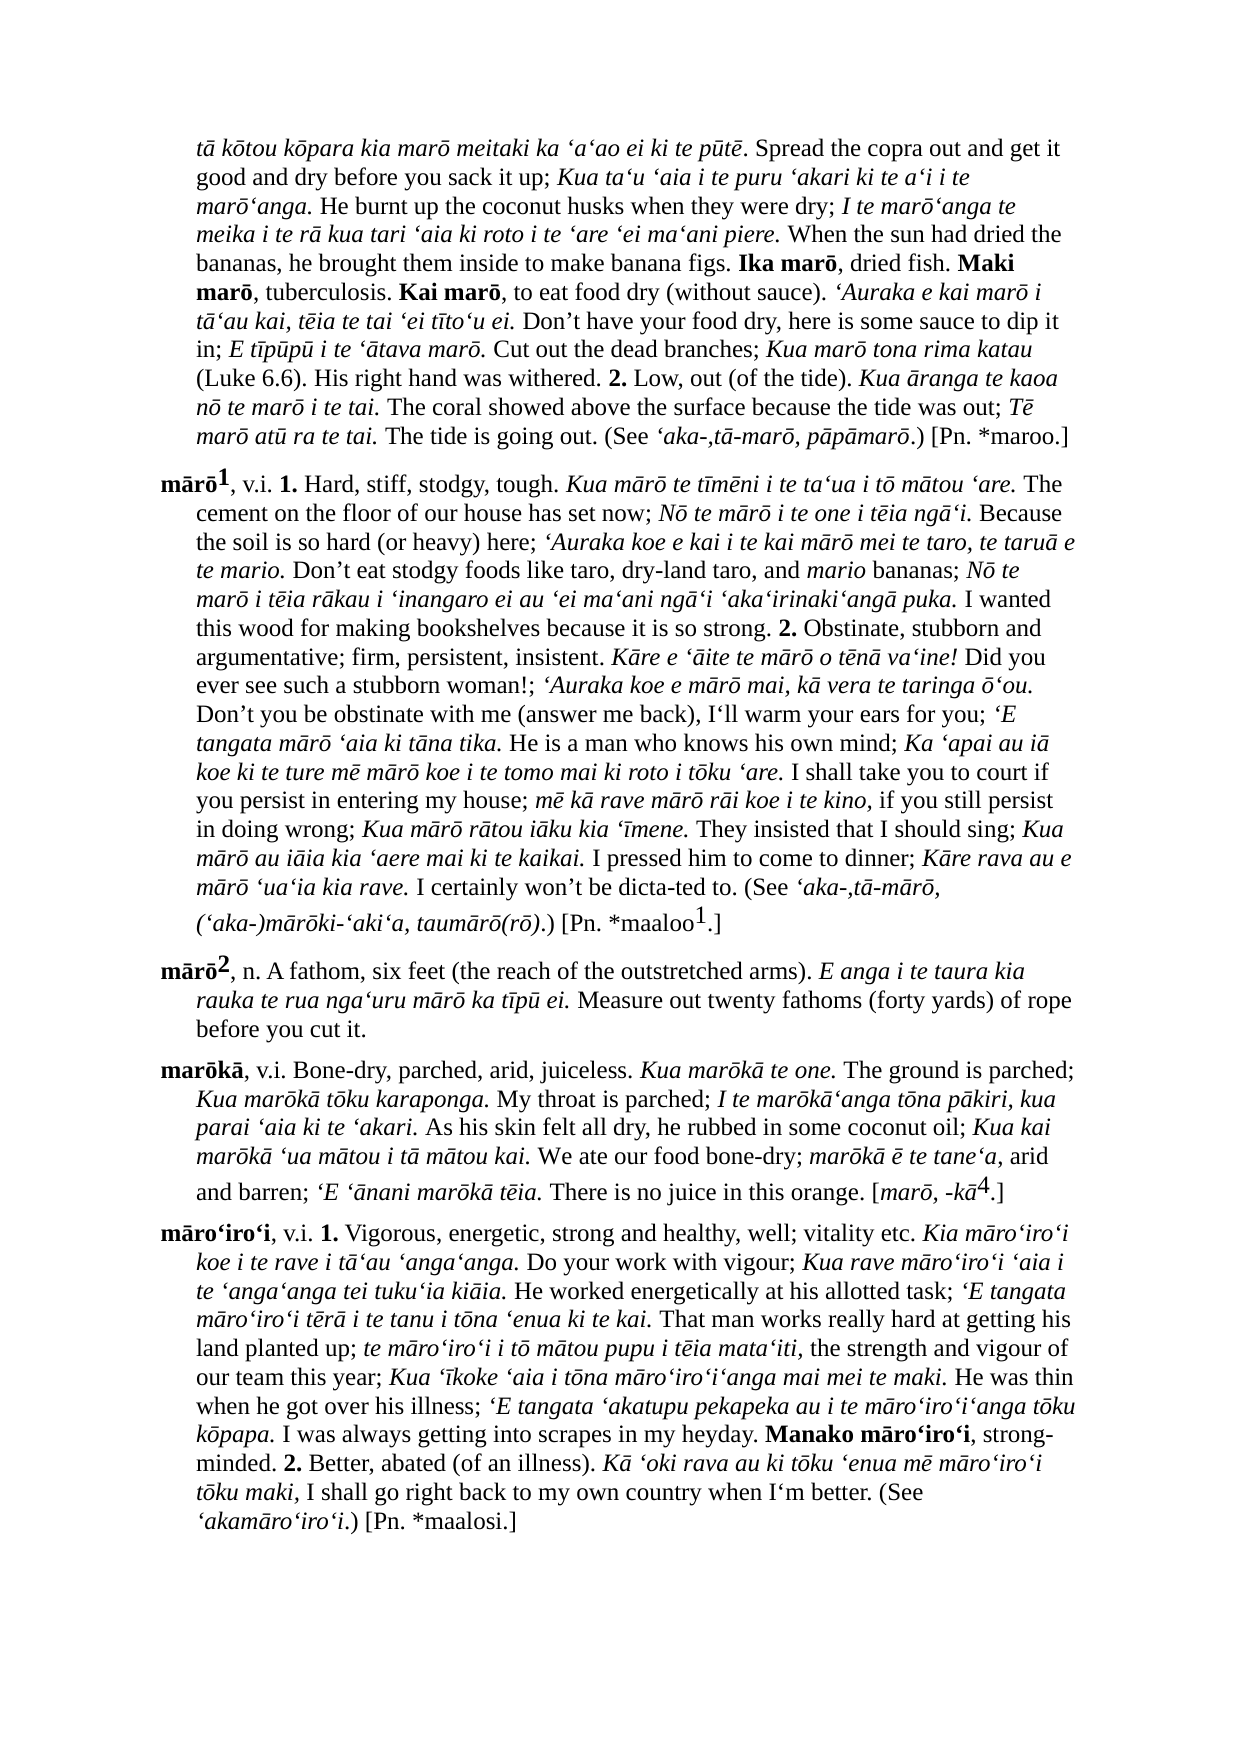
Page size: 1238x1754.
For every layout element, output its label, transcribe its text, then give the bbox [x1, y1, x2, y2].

text māro‘iro‘i, v.i. 1. Vigorous, energetic, strong and healthy, well; vitality etc. Kia māro‘iro‘i koe i te rave i tā‘au ‘anga‘anga. do your work with vigour; kua rave māro‘iro‘i ‘aia i te ‘anga‘anga tei tuku‘ia kiāia. he worked energetically at his allotted task; ‘e tangata māro‘iro‘i tērā i te tanu i tōna ‘enua ki te kai. that man works really hard at getting his land planted up; te māro‘iro‘i i tō mātou pupu i tēia mata‘iti, the strength and vigour of our team this year; kua ‘īkoke ‘aia i tōna māro‘iro‘i‘anga mai mei te maki. he was thin when he got over his illness; ‘e tangata ‘akatupu pekapeka au i te māro‘iro‘i‘anga tōku kōpapa. I was always getting into scrapes in my heyday. Manako māro‘iro‘i, strong-minded. 2. Better, abated (of an illness). Kā ‘oki rava au ki tōku ‘enua mē māro‘iro‘i tōku maki, I shall go right back to my own country when I‘m better. (See ‘akamāro‘iro‘i.) [Pn. *maalosi.] [160, 1218, 1077, 1534]
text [160, 133, 1077, 449]
text mārō1, v.i. 1. Hard, stiff, stodgy, tough. Kua mārō te tīmēni i te ta‘ua i tō mātou ‘are. the cement on the floor of our house has set now; nō te mārō i te one i tēia ngā‘i. because the soil is so hard (or heavy) here; ‘auraka koe e kai i te kai mārō mei te taro, te taruā e te mario. don’t eat stodgy foods like taro, dry-land taro, and mario bananas; nō te marō i tēia rākau i ‘inangaro ei au ‘ei ma‘ani ngā‘i ‘aka‘irinaki‘angā puka. I wanted this wood for making bookshelves because it is so strong. 2. Obstinate, stubborn and argumentative; firm, persistent, insistent. Kāre e ‘āite te mārō o tēnā va‘ine! did you ever see such a stubborn woman!; ‘auraka koe e mārō mai, kā vera te taringa ō‘ou. don’t you be obstinate with me (answer me back), I‘ll warm your ears for you; ‘e tangata mārō ‘aia ki tāna tika. he is a man who knows his own mind; ka ‘apai au iā koe ki te ture mē mārō koe i te tomo mai ki roto i tōku ‘are. I shall take you to court if you persist in entering my house; mē kā rave mārō rāi koe i te kino, if you still persist in doing wrong; kua mārō rātou iāku kia ‘īmene. they insisted that I should sing; kua mārō au iāia kia ‘aere mai ki te kaikai. I pressed him to come to dinner; kāre rava au e mārō ‘ua‘ia kia rave. I certainly won’t be dicta-ted to. (See ‘aka-,tā-mārō, (‘aka-)mārōki-‘aki‘a, taumārō(rō).) [Pn. *maaloo1.] [160, 462, 1077, 936]
text marōkā, v.i. Bone-dry, parched, arid, juiceless. Kua marōkā te one. the ground is parched; kua marōkā tōku karaponga. my throat is parched; i te marōkā‘anga tōna pākiri, kua parai ‘aia ki te ‘akari. as his skin felt all dry, he rubbed in some coconut oil; kua kai marōkā ‘ua mātou i tā mātou kai. we ate our food bone-dry; marōkā ē te tane‘a, arid and barren; ‘e ‘ānani marōkā tēia. there is no juice in this orange. [marō, -kā4.] [160, 1055, 1077, 1206]
text mārō2, n. A fathom, six feet (the reach of the outstretched arms). E anga i te taura kia rauka te rua nga‘uru mārō ka tīpū ei. measure out twenty fathoms (forty yards) of rope before you cut it. [160, 949, 1077, 1042]
